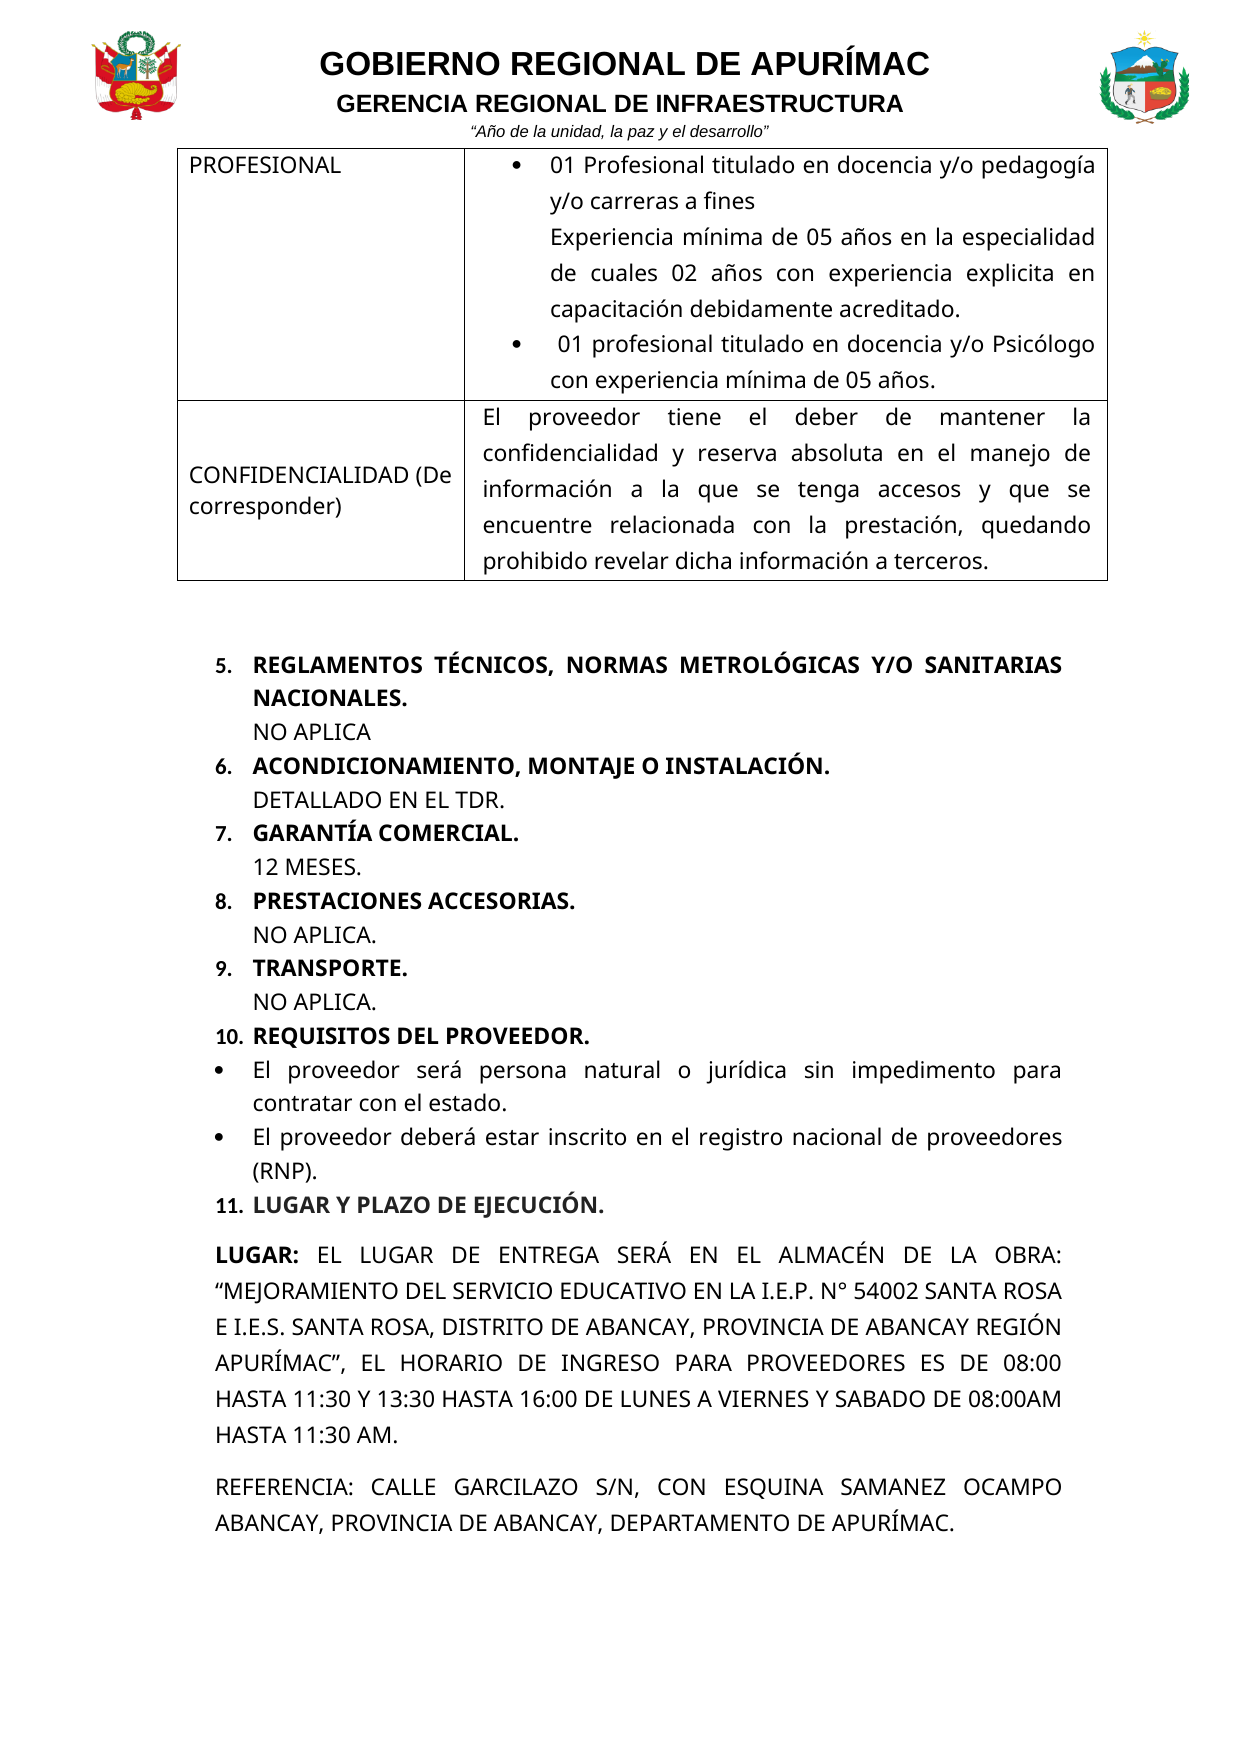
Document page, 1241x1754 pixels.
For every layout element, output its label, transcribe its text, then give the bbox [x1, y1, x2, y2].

picture [91, 31, 181, 120]
table_cell PROFESIONAL [178, 149, 464, 399]
table_cell CONFIDENCIALIDAD (De corresponder) [178, 401, 464, 580]
list 12 MESES. [252, 851, 1063, 882]
list LUGAR Y PLAZO DE EJECUCIÓN. [215, 1188, 1063, 1220]
table_cell 01 Profesional titulado en docencia y/o pedagogía y/o carreras a fines Experiencia mínima de 05 años en la especialidad de cuales 02 años con experiencia explicita en capacitación debidamente acreditado. 01 profesional titulado en docencia y/o Psicólogo con experiencia mínima de 05 años. [465, 149, 1107, 399]
table_cell El proveedor tiene el deber de mantener la confidencialidad y reserva absoluta en el manejo de información a la que se tenga accesos y que se encuentre relacionada con la prestación, quedando prohibido revelar dicha información a terceros. [465, 401, 1107, 580]
text REFERENCIA: CALLE GARCILAZO S/N, CON ESQUINA SAMANEZ OCAMPO ABANCAY, PROVINCIA DE ABANCAY, DEPARTAMENTO DE APURÍMAC. [215, 1471, 1063, 1538]
list NO APLICA. [252, 986, 1063, 1017]
list ACONDICIONAMIENTO, MONTAJE O INSTALACIÓN. [215, 750, 1063, 781]
list GARANTÍA COMERCIAL. [215, 817, 1063, 848]
list DETALLADO EN EL TDR. [252, 783, 1063, 815]
list PRESTACIONES ACCESORIAS. [215, 885, 1063, 916]
list El proveedor será persona natural o jurídica sin impedimento para contratar con el estado. [215, 1053, 1063, 1118]
list El proveedor deberá estar inscrito en el registro nacional de proveedores (RNP). [215, 1121, 1063, 1186]
list REQUISITOS DEL PROVEEDOR. [215, 1020, 1063, 1051]
text LUGAR: EL LUGAR DE ENTREGA SERÁ EN EL ALMACÉN DE LA OBRA: “MEJORAMIENTO DEL SERVICIO EDUCATIVO EN LA I.E.P. N° 54002 SANTA ROSA E I.E.S. SANTA ROSA, DISTRITO DE ABANCAY, PROVINCIA DE ABANCAY REGIÓN APURÍMAC”, EL HORARIO DE INGRESO PARA PROVEEDORES ES DE 08:00 HASTA 11:30 Y 13:30 HASTA 16:00 DE LUNES A VIERNES Y SABADO DE 08:00AM HASTA 11:30 AM. [215, 1239, 1063, 1450]
picture [1099, 30, 1190, 124]
list NO APLICA. [252, 918, 1063, 950]
list NO APLICA [252, 716, 1063, 747]
list TRANSPORTE. [215, 952, 1063, 983]
list REGLAMENTOS TÉCNICOS, NORMAS METROLÓGICAS Y/O SANITARIAS NACIONALES. [215, 648, 1063, 713]
